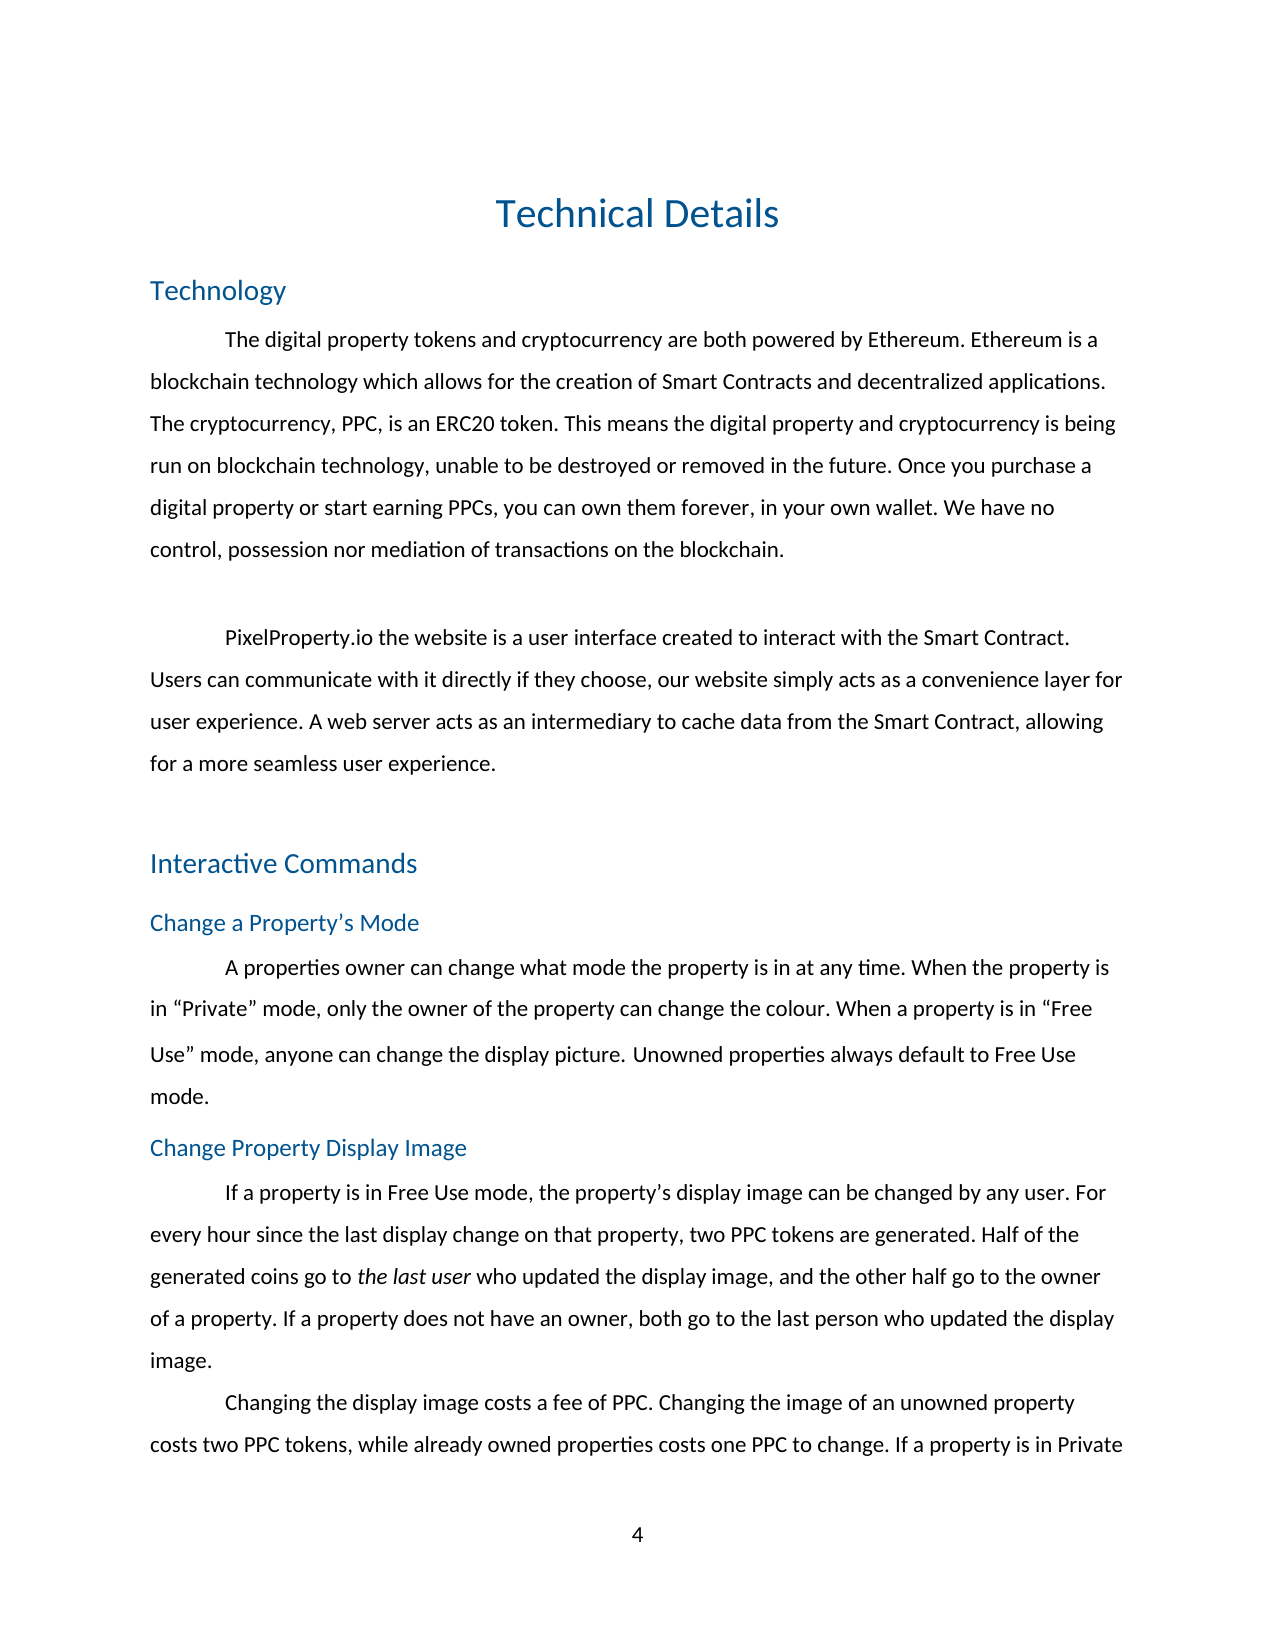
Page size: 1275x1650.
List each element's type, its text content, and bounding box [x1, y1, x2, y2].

text Technical Details [150, 187, 1125, 238]
text Change Property Display Image [150, 1133, 1125, 1163]
text Interactive Commands [150, 845, 1125, 881]
text The digital property tokens and cryptocurrency are both powered by Ethereum. Ethereum is a blockchain technology which allows for the creation of Smart Contracts and decentralized applications. The cryptocurrency, PPC, is an ERC20 token. This means the digital property and cryptocurrency is being run on blockchain technology, unable to be destroyed or removed in the future. Once you purchase a digital property or start earning PPCs, you can own them forever, in your own wallet. We have no control, possession nor mediation of transactions on the blockchain. [150, 326, 1125, 563]
text PixelProperty.io the website is a user interface created to interact with the Smart Contract. Users can communicate with it directly if they choose, our website simply acts as a convenience layer for user experience. A web server acts as an intermediary to cache data from the Smart Contract, allowing for a more seamless user experience. [150, 623, 1125, 777]
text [150, 1388, 1125, 1458]
text Technology [150, 272, 1125, 308]
text Change a Property’s Mode [150, 907, 1125, 937]
text If a property is in Free Use mode, the property’s display image can be changed by any user. For every hour since the last display change on that property, two PPC tokens are generated. Half of the generated coins go to the last user who updated the display image, and the other half go to the owner of a property. If a property does not have an owner, both go to the last person who updated the display image. [150, 1178, 1125, 1374]
text A properties owner can change what mode the property is in at any time. When the property is in “Private” mode, only the owner of the property can change the colour. When a property is in “Free Use” mode, anyone can change the display picture. Unowned properties always default to Free Use mode. [150, 953, 1125, 1110]
